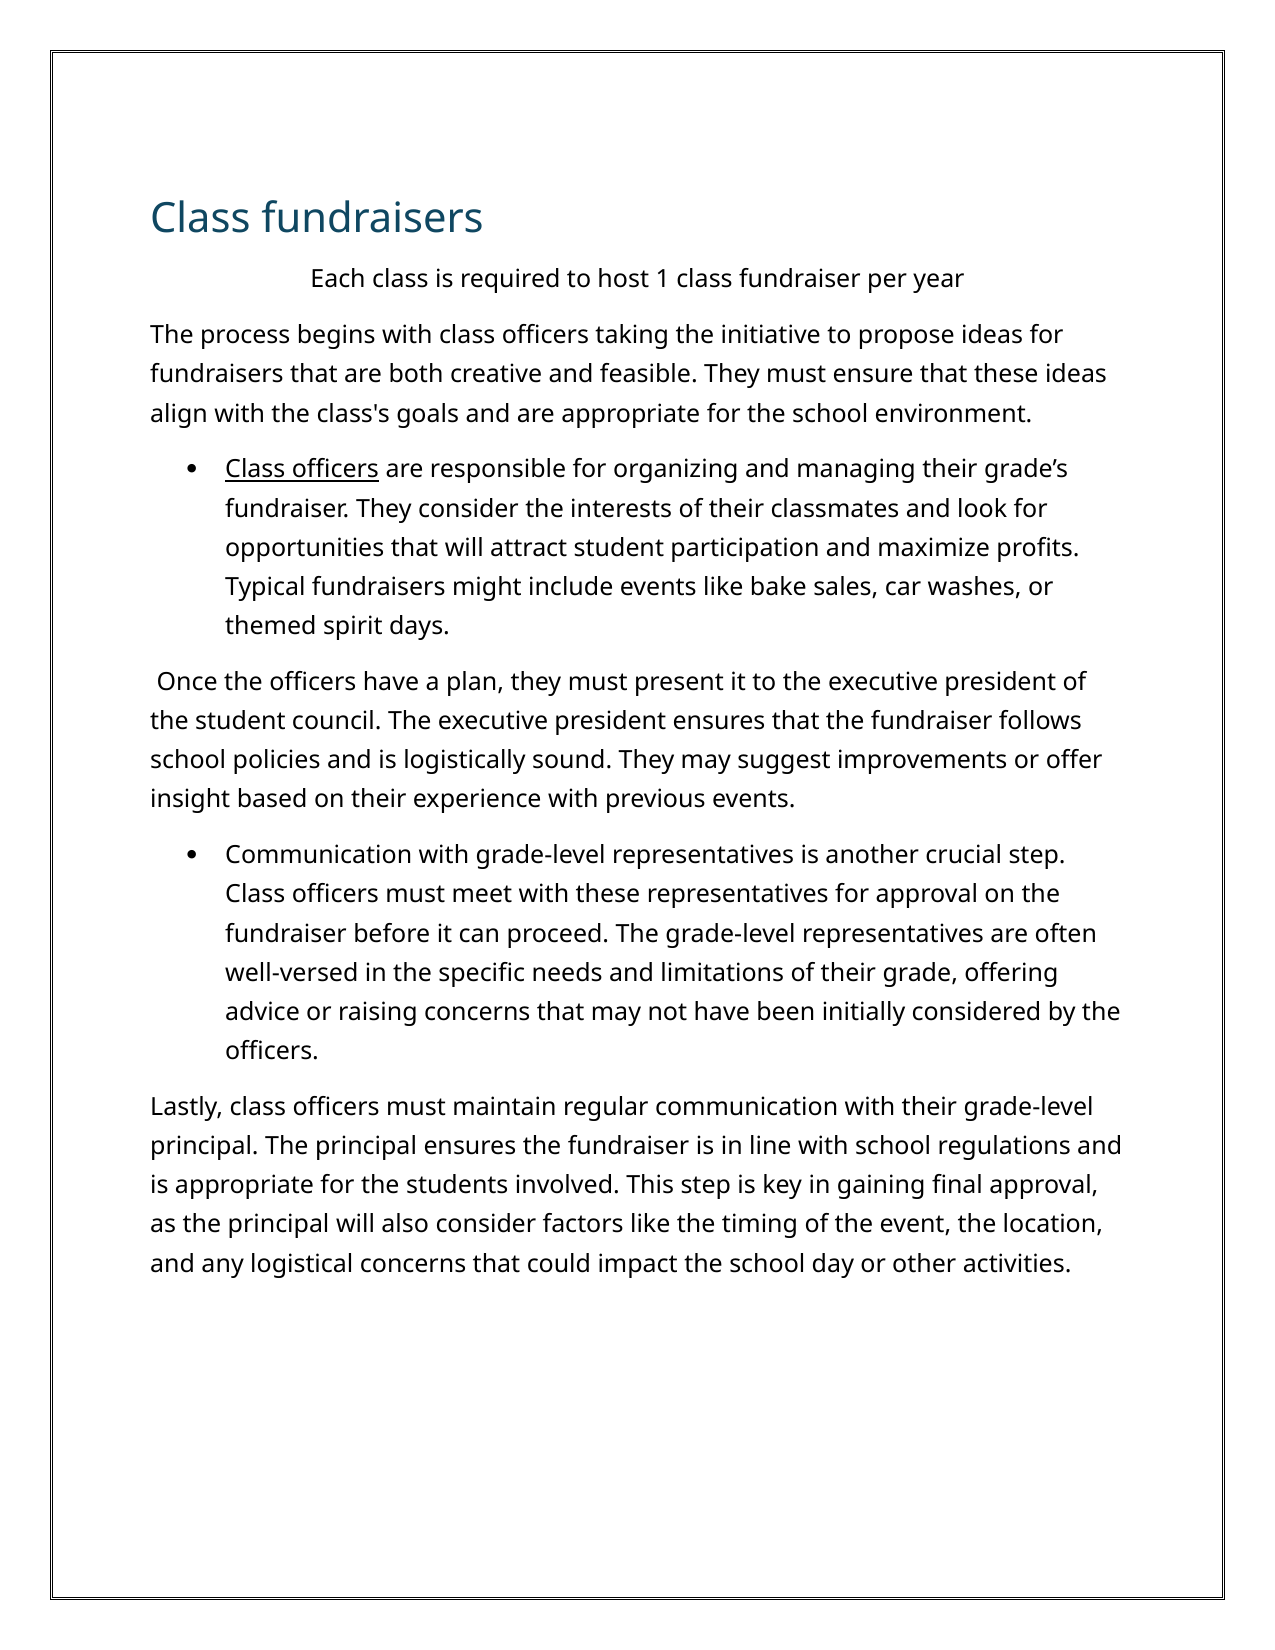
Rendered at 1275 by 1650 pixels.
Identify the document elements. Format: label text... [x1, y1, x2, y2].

text Lastly, class officers must maintain regular communication with their grade-level principal. The principal ensures the fundraiser is in line with school regulations and is appropriate for the students involved. This step is key in gaining final approval, as the principal will also consider factors like the timing of the event, the location, and any logistical concerns that could impact the school day or other activities. [150, 1088, 1125, 1279]
text The process begins with class officers taking the initiative to propose ideas for fundraisers that are both creative and feasible. They must ensure that these ideas align with the class's goals and are appropriate for the school environment. [150, 317, 1125, 429]
list Class officers are responsible for organizing and managing their grade’s fundraiser. They consider the interests of their classmates and look for opportunities that will attract student participation and maximize profits. Typical fundraisers might include events like bake sales, car washes, or themed spirit days. [187, 451, 1125, 642]
text Once the officers have a plan, they must present it to the executive president of the student council. The executive president ensures that the fundraiser follows school policies and is logistically sound. They may suggest improvements or offer insight based on their experience with previous events. [150, 663, 1125, 815]
subtitle Class fundraisers [150, 187, 1125, 244]
text Each class is required to host 1 class fundraiser per year [150, 261, 1125, 295]
list Communication with grade-level representatives is another crucial step. Class officers must meet with these representatives for approval on the fundraiser before it can proceed. The grade-level representatives are often well-versed in the specific needs and limitations of their grade, offering advice or raising concerns that may not have been initially considered by the officers. [187, 837, 1125, 1067]
